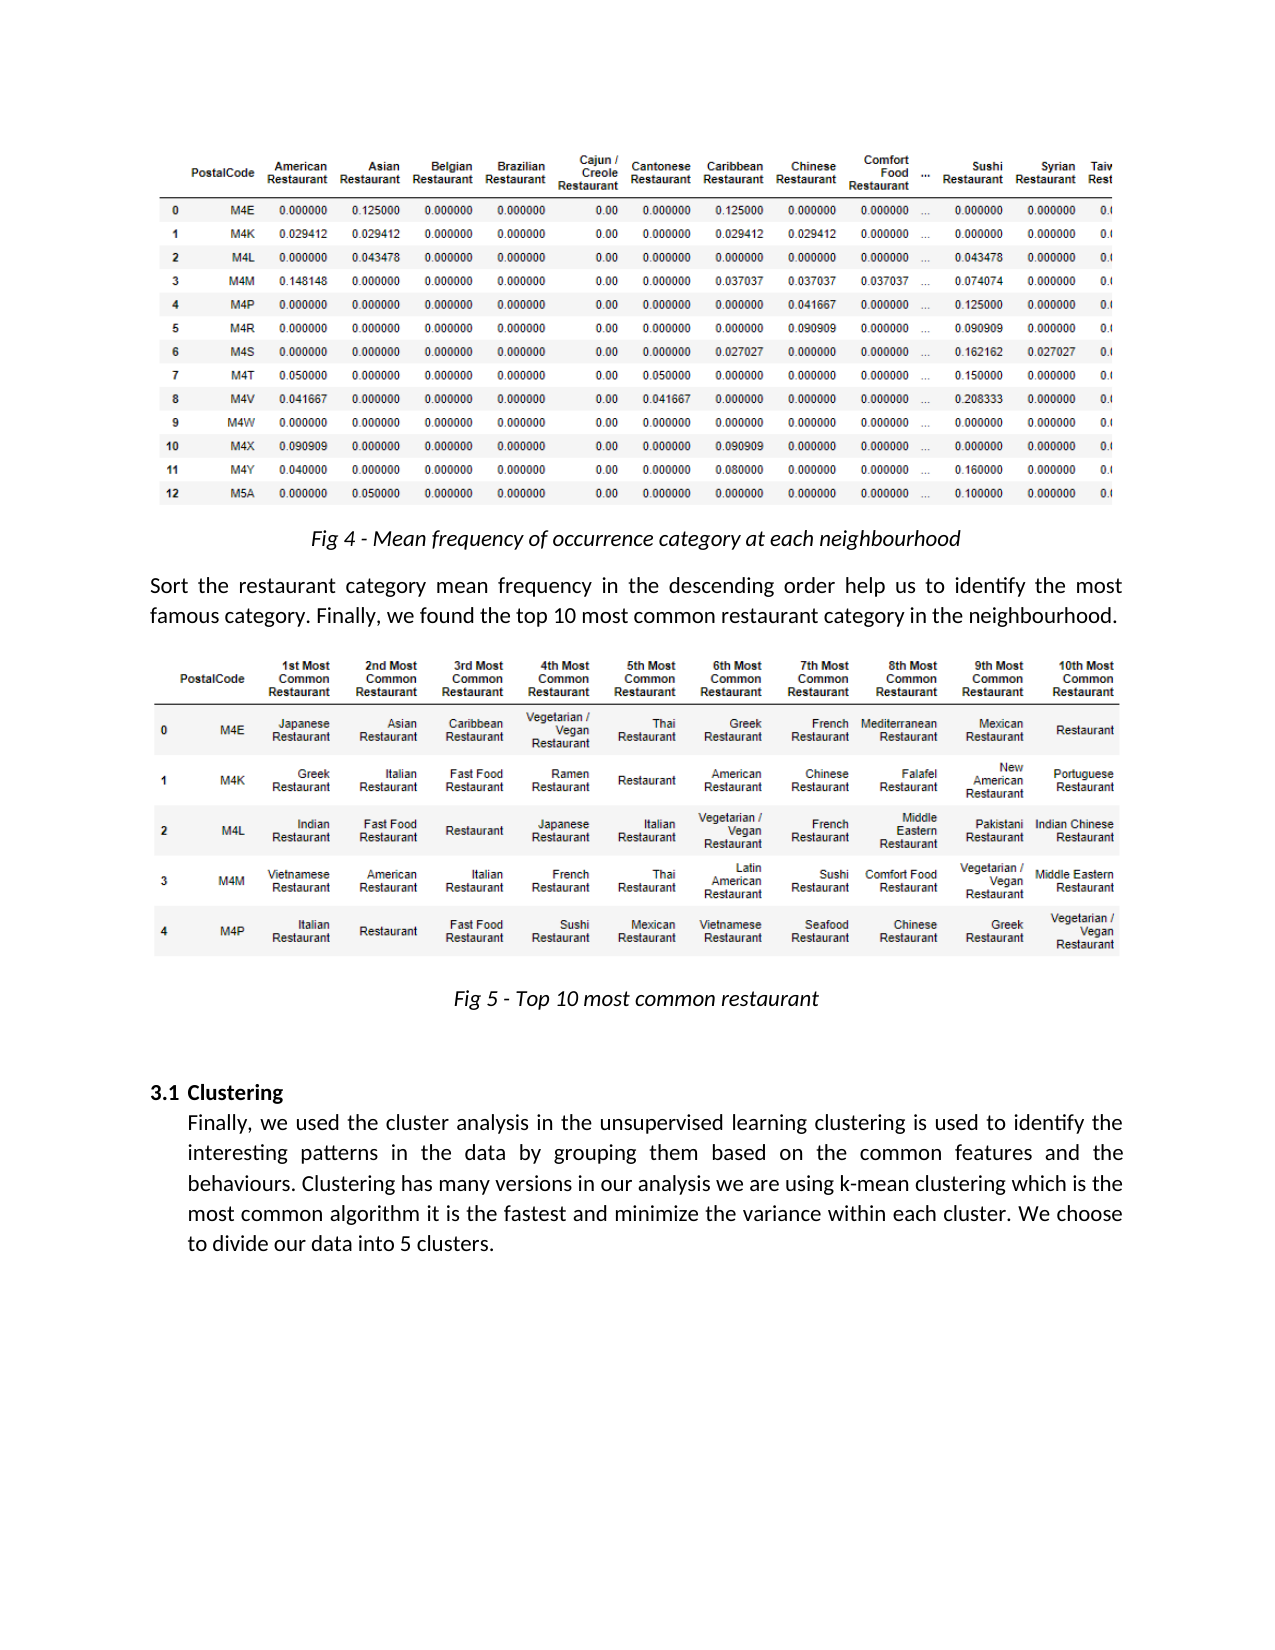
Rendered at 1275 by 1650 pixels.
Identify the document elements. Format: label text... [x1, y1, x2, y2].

text Fig 5 - Top 10 most common restaurant [150, 984, 1125, 1012]
list Finally, we used the cluster analysis in the unsupervised learning clustering is used to identify the interesting patterns in the data by grouping them based on the common features and the behaviours. Clustering has many versions in our analysis we are using k-mean clustering which is the most common algorithm it is the fastest and minimize the variance within each cluster. We choose to divide our data into 5 clusters. [187, 1108, 1125, 1257]
text Sort the restaurant category mean frequency in the descending order help us to identify the most famous category. Finally, we found the top 10 most common restaurant category in the neighbourhood. [150, 571, 1125, 629]
list Clustering [150, 1078, 1125, 1106]
picture [150, 150, 1125, 506]
picture [150, 648, 1125, 966]
text Fig 4 - Mean frequency of occurrence category at each neighbourhood [150, 524, 1125, 552]
